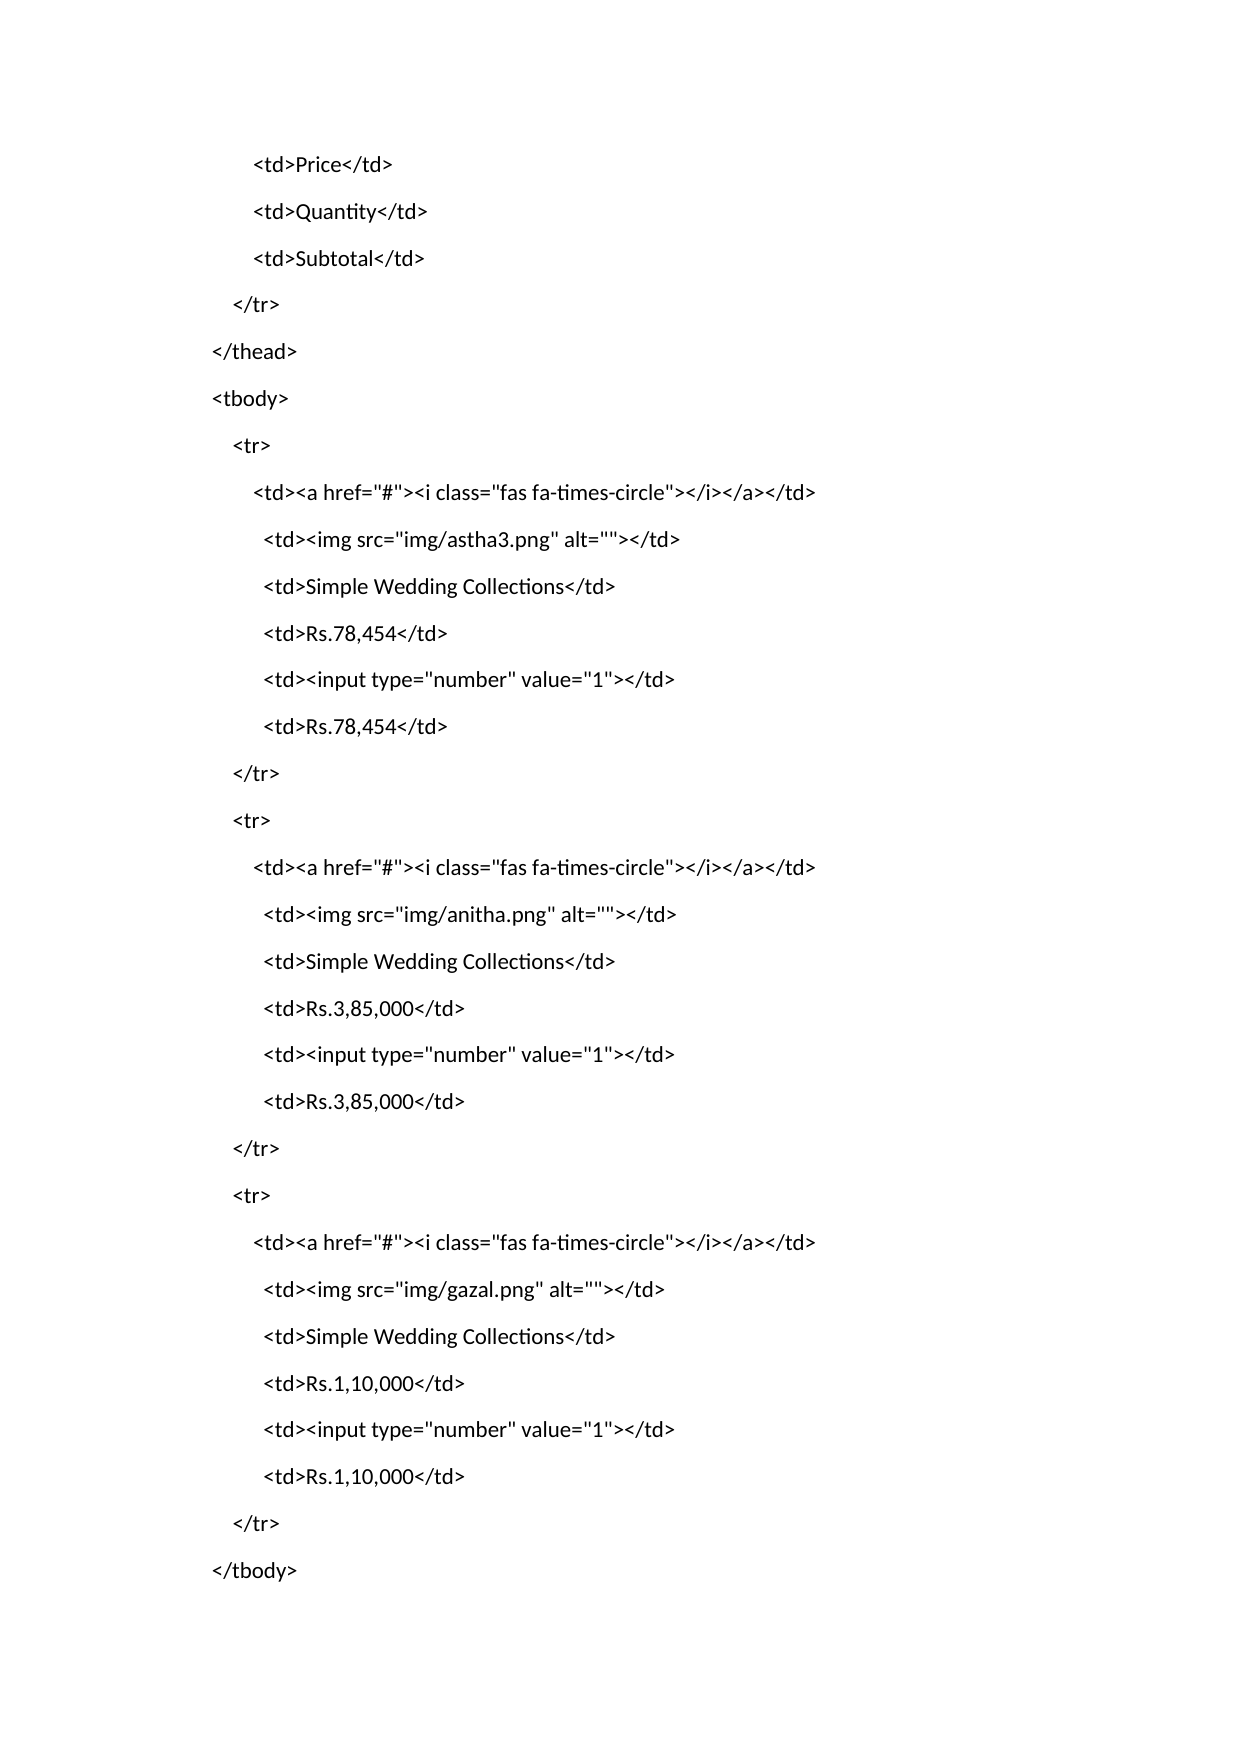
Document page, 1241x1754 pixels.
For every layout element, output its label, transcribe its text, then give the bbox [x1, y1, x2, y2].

text <td><img src="img/astha3.png" alt=""></td> [150, 525, 1090, 553]
text <td><input type="number" value="1"></td> [150, 666, 1090, 694]
text <td><a href="#"><i class="fas fa-times-circle"></i></a></td> [150, 853, 1090, 881]
text <tbody> [150, 384, 1090, 412]
text <td>Rs.78,454</td> [150, 712, 1090, 741]
text <td>Rs.3,85,000</td> [150, 1087, 1090, 1116]
text </tr> [150, 1509, 1090, 1537]
text <td>Subtotal</td> [150, 244, 1090, 272]
text <td><img src="img/anitha.png" alt=""></td> [150, 900, 1090, 928]
text </tbody> [150, 1556, 1090, 1584]
text <td>Rs.1,10,000</td> [150, 1462, 1090, 1491]
text <td>Rs.3,85,000</td> [150, 994, 1090, 1022]
text <td><input type="number" value="1"></td> [150, 1041, 1090, 1069]
text <td>Simple Wedding Collections</td> [150, 572, 1090, 600]
text <tr> [150, 806, 1090, 834]
text <td><input type="number" value="1"></td> [150, 1416, 1090, 1444]
text <td><img src="img/gazal.png" alt=""></td> [150, 1275, 1090, 1303]
text </thead> [150, 337, 1090, 366]
text </tr> [150, 759, 1090, 787]
text <td><a href="#"><i class="fas fa-times-circle"></i></a></td> [150, 1228, 1090, 1256]
text <td>Rs.78,454</td> [150, 619, 1090, 647]
text <tr> [150, 1181, 1090, 1209]
text </tr> [150, 1134, 1090, 1162]
text <td>Price</td> [150, 150, 1090, 178]
text </tr> [150, 291, 1090, 319]
text <td><a href="#"><i class="fas fa-times-circle"></i></a></td> [150, 478, 1090, 506]
text <td>Rs.1,10,000</td> [150, 1369, 1090, 1397]
text <td>Simple Wedding Collections</td> [150, 947, 1090, 975]
text <tr> [150, 431, 1090, 459]
text <td>Simple Wedding Collections</td> [150, 1322, 1090, 1350]
text <td>Quantity</td> [150, 197, 1090, 225]
